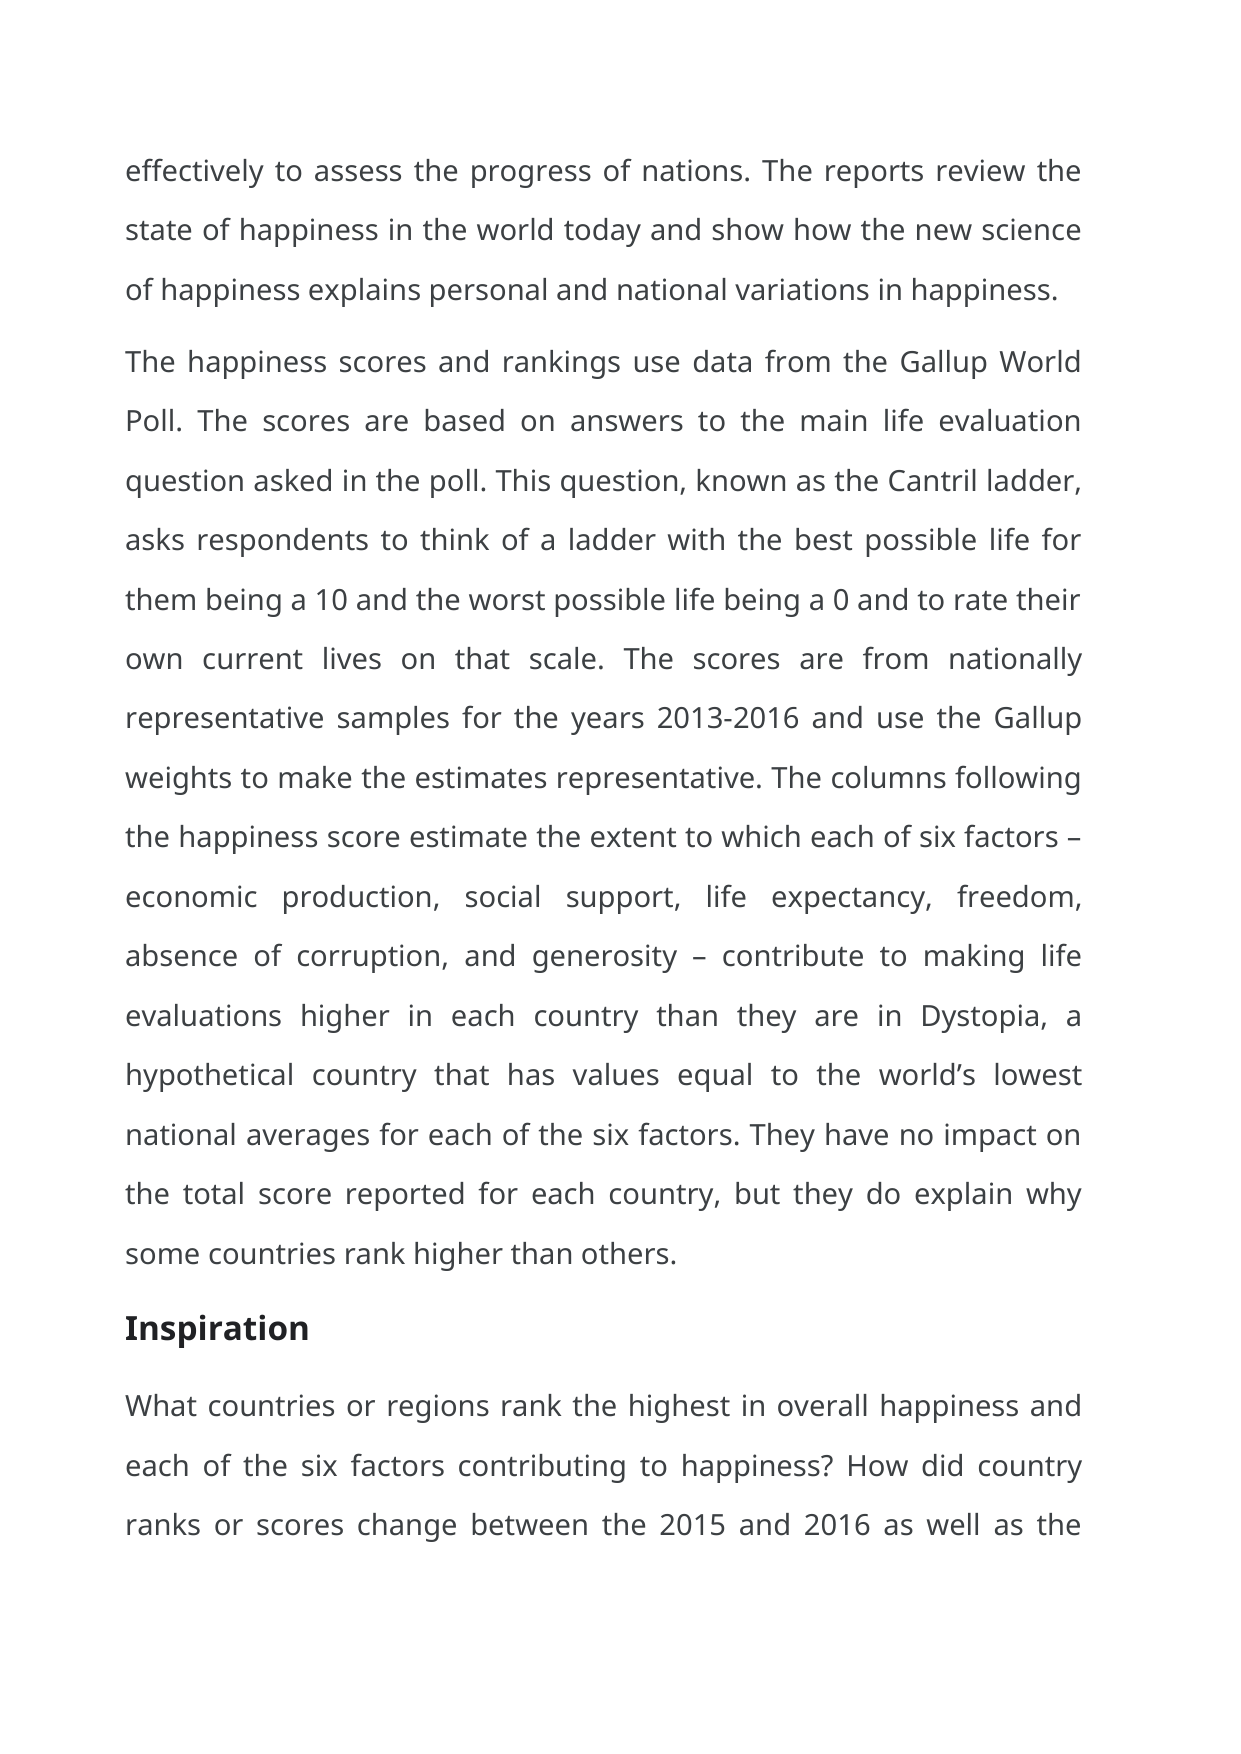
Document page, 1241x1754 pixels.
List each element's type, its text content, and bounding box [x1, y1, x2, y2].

subtitle Inspiration [125, 1305, 1083, 1351]
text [125, 150, 1083, 309]
text The happiness scores and rankings use data from the Gallup World Poll. The scores are based on answers to the main life evaluation question asked in the poll. This question, known as the Cantril ladder, asks respondents to think of a ladder with the best possible life for them being a 10 and the worst possible life being a 0 and to rate their own current lives on that scale. The scores are from nationally representative samples for the years 2013-2016 and use the Gallup weights to make the estimates representative. The columns following the happiness score estimate the extent to which each of six factors – economic production, social support, life expectancy, freedom, absence of corruption, and generosity – contribute to making life evaluations higher in each country than they are in Dystopia, a hypothetical country that has values equal to the world’s lowest national averages for each of the six factors. They have no impact on the total score reported for each country, but they do explain why some countries rank higher than others. [125, 341, 1083, 1273]
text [125, 1386, 1083, 1544]
